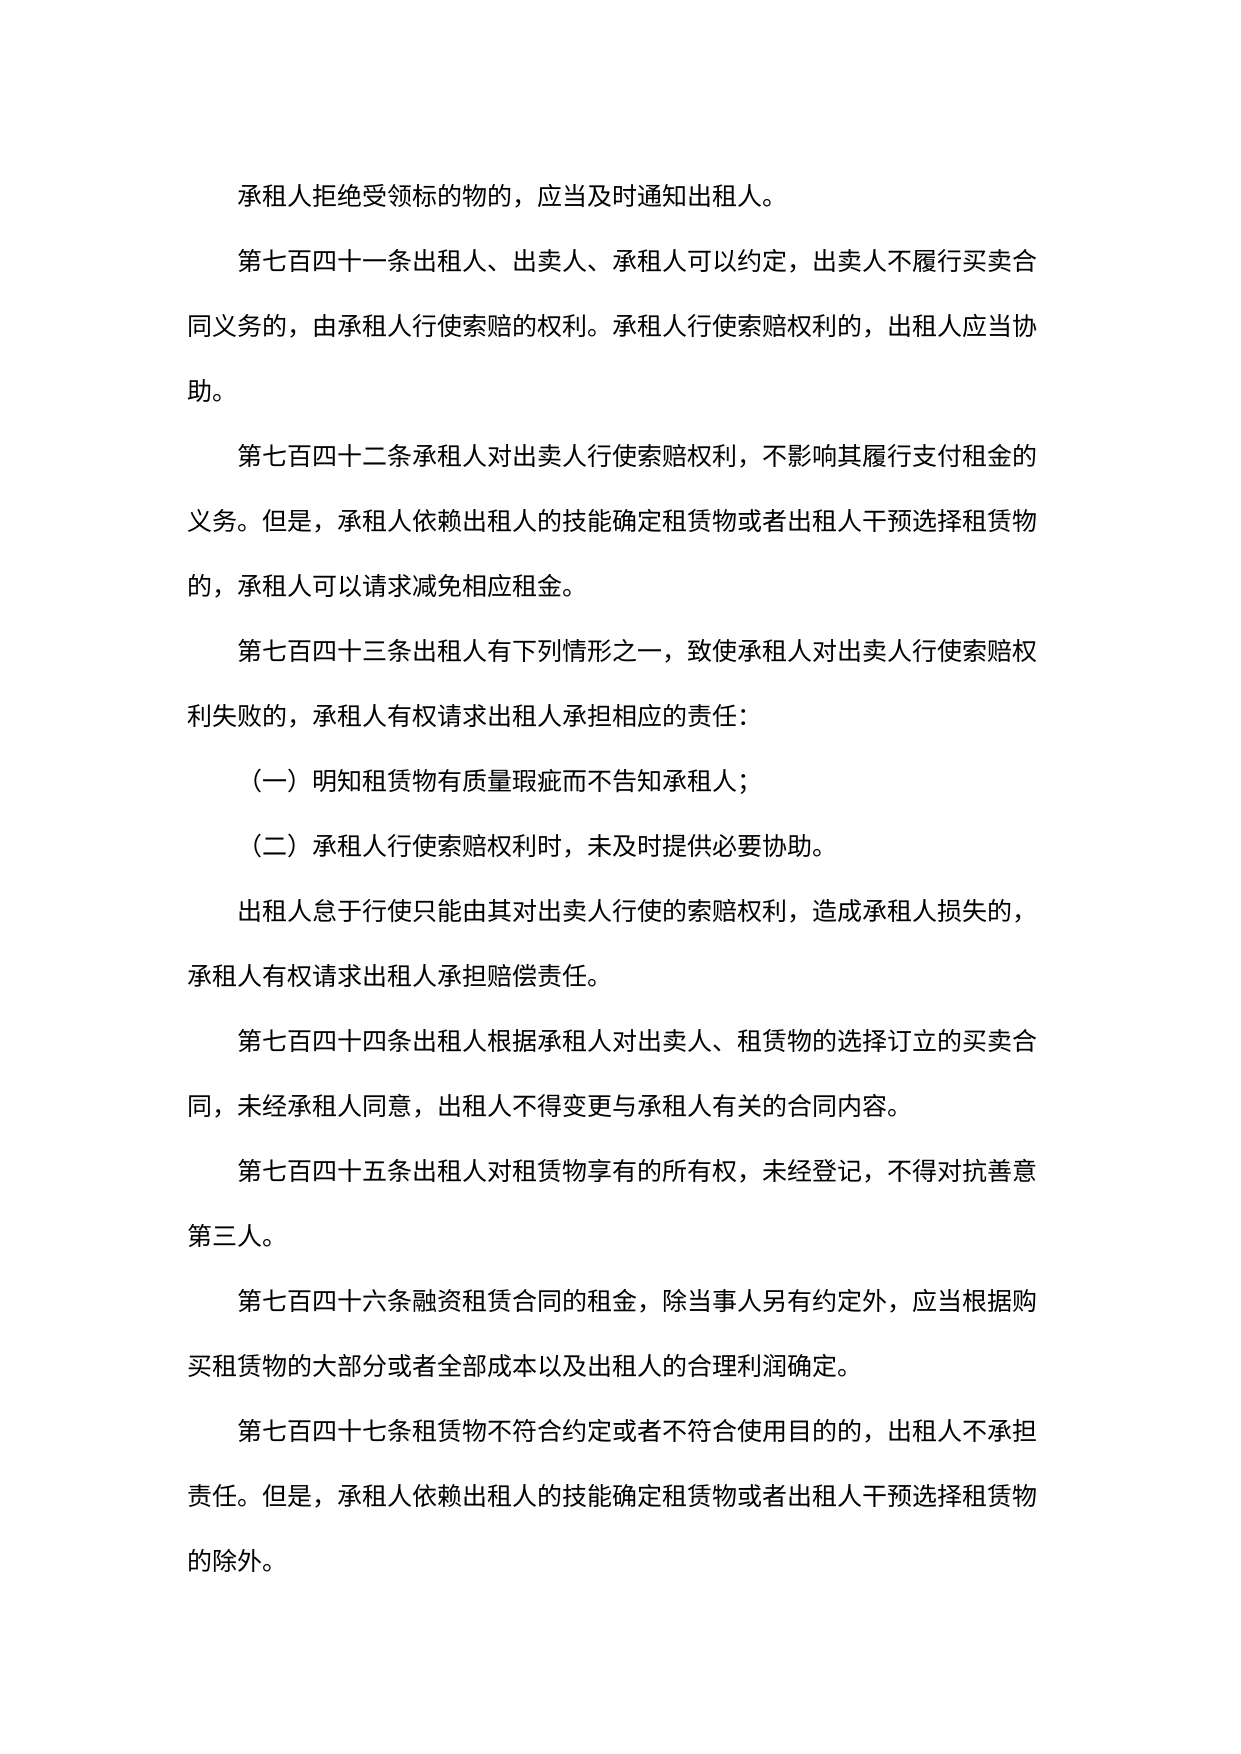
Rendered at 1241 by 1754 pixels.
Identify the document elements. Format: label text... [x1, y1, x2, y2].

text 第七百四十一条出租人、出卖人、承租人可以约定，出卖人不履行买卖合同义务的，由承租人行使索赔的权利。承租人行使索赔权利的，出租人应当协助。 [187, 227, 1053, 422]
text 出租人怠于行使只能由其对出卖人行使的索赔权利，造成承租人损失的，承租人有权请求出租人承担赔偿责任。 [187, 877, 1053, 1007]
text 第七百四十四条出租人根据承租人对出卖人、租赁物的选择订立的买卖合同，未经承租人同意，出租人不得变更与承租人有关的合同内容。 [187, 1007, 1053, 1137]
text 承租人拒绝受领标的物的，应当及时通知出租人。 [187, 162, 1053, 227]
text （二）承租人行使索赔权利时，未及时提供必要协助。 [187, 812, 1053, 877]
text 第七百四十二条承租人对出卖人行使索赔权利，不影响其履行支付租金的义务。但是，承租人依赖出租人的技能确定租赁物或者出租人干预选择租赁物的，承租人可以请求减免相应租金。 [187, 422, 1053, 617]
text 第七百四十五条出租人对租赁物享有的所有权，未经登记，不得对抗善意第三人。 [187, 1137, 1053, 1267]
text 第七百四十七条租赁物不符合约定或者不符合使用目的的，出租人不承担责任。但是，承租人依赖出租人的技能确定租赁物或者出租人干预选择租赁物的除外。 [187, 1397, 1053, 1592]
text （一）明知租赁物有质量瑕疵而不告知承租人； [187, 747, 1053, 812]
text 第七百四十六条融资租赁合同的租金，除当事人另有约定外，应当根据购买租赁物的大部分或者全部成本以及出租人的合理利润确定。 [187, 1267, 1053, 1397]
text 第七百四十三条出租人有下列情形之一，致使承租人对出卖人行使索赔权利失败的，承租人有权请求出租人承担相应的责任： [187, 617, 1053, 747]
